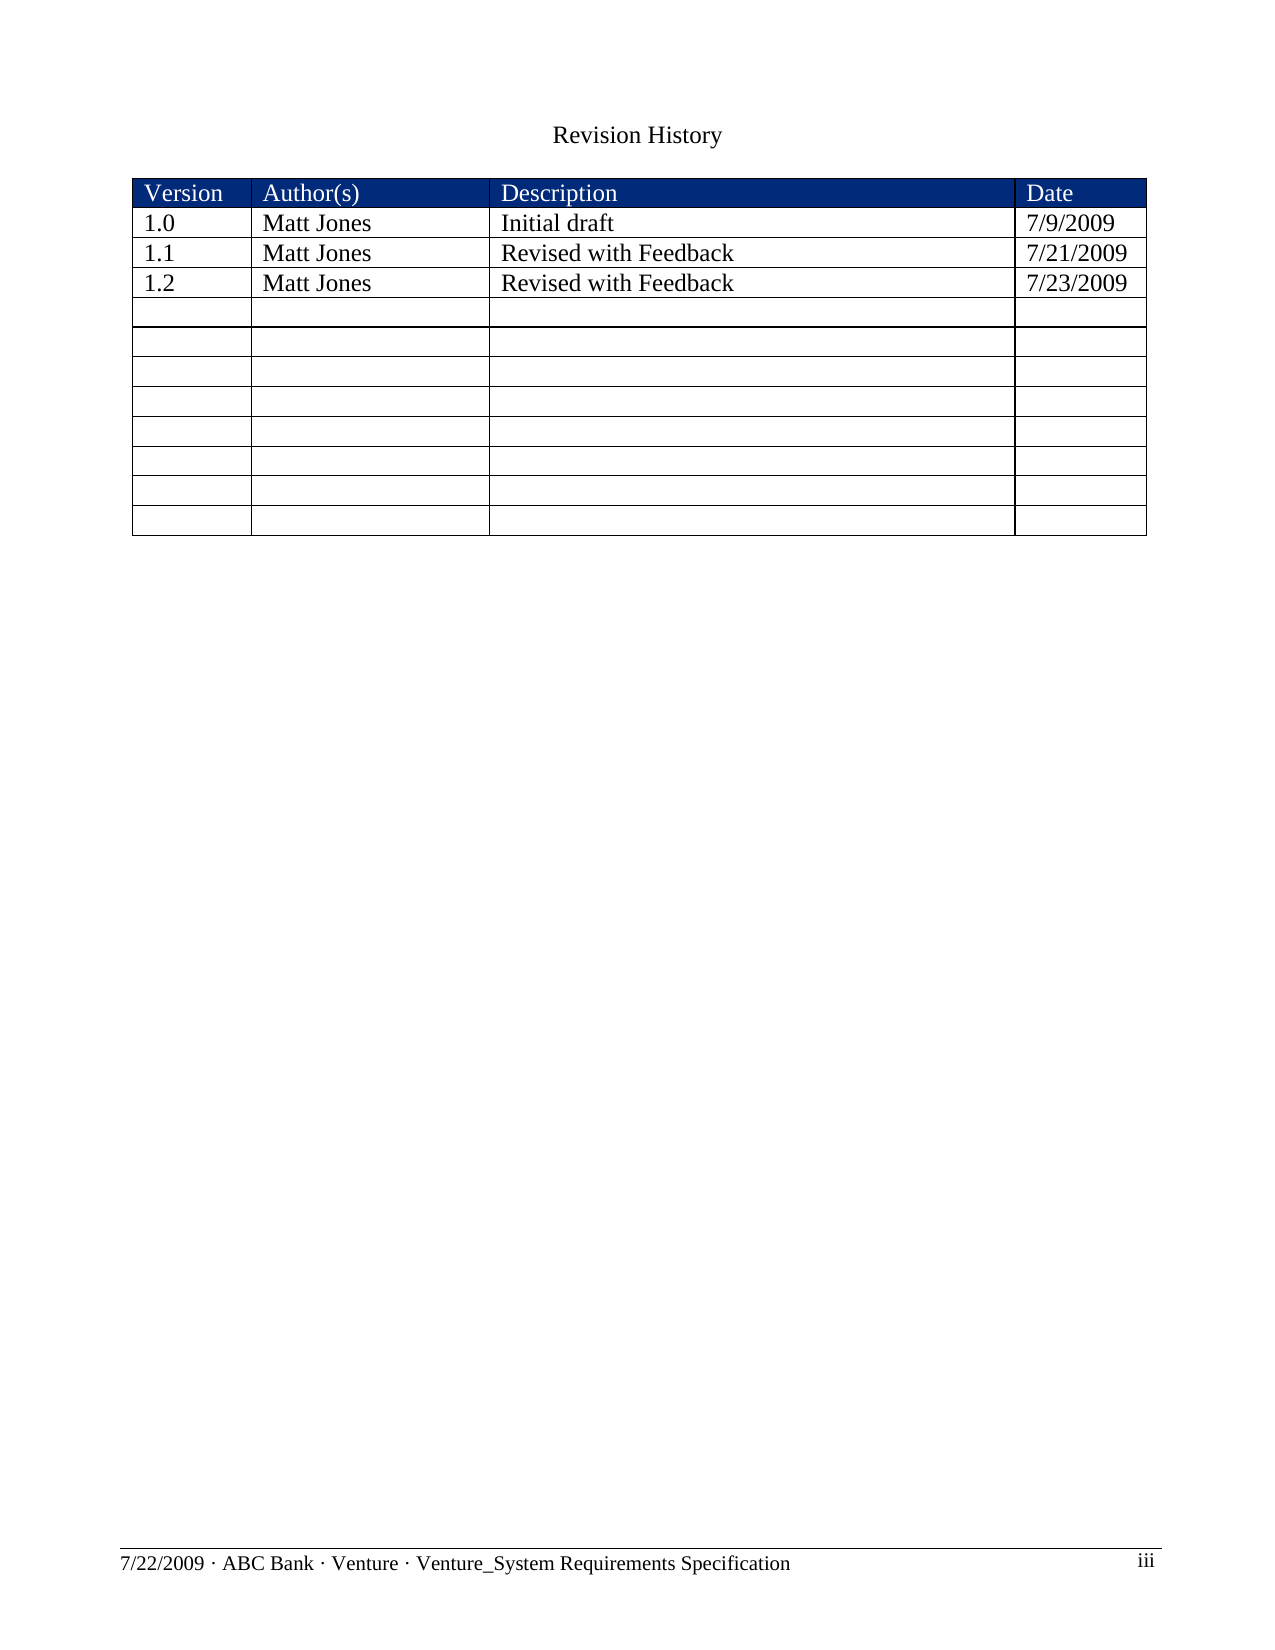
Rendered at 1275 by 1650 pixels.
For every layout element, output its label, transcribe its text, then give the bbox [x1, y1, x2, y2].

table_cell [133, 298, 251, 326]
table_cell [490, 298, 1014, 326]
table_cell [133, 476, 251, 505]
table_cell [1016, 298, 1146, 326]
table_cell [252, 387, 489, 416]
table_cell [1016, 387, 1146, 416]
table_cell [252, 506, 489, 535]
text Revision History [120, 120, 1155, 149]
table_cell [490, 357, 1014, 386]
table_cell [490, 506, 1014, 535]
table_cell [252, 447, 489, 475]
table_cell 1.0 [133, 208, 251, 237]
table_cell [133, 417, 251, 446]
table_cell 7/9/2009 [1016, 208, 1146, 237]
table_cell Revised with Feedback [490, 238, 1014, 267]
table_cell [133, 357, 251, 386]
table_cell [1016, 506, 1146, 535]
table_cell [490, 476, 1014, 505]
table_cell Matt Jones [252, 238, 489, 267]
table_cell [133, 328, 251, 356]
table_cell [490, 328, 1014, 356]
table_cell [490, 387, 1014, 416]
table_cell Matt Jones [252, 268, 489, 297]
table_cell Revised with Feedback [490, 268, 1014, 297]
table_cell [133, 387, 251, 416]
table_header Author(s) [252, 179, 489, 207]
table_header Date [1016, 179, 1146, 207]
table_cell [1016, 476, 1146, 505]
table_cell [1016, 357, 1146, 386]
table_cell [490, 447, 1014, 475]
table_cell 1.2 [133, 268, 251, 297]
table_cell Initial draft [490, 208, 1014, 237]
table_cell 1.1 [133, 238, 251, 267]
table_cell 7/21/2009 [1016, 238, 1146, 267]
table_cell [133, 447, 251, 475]
table_header Description [490, 179, 1014, 207]
table_cell [1016, 328, 1146, 356]
table_cell 7/23/2009 [1016, 268, 1146, 297]
table_cell [252, 417, 489, 446]
table_cell [252, 476, 489, 505]
table_cell [1016, 447, 1146, 475]
table_cell Matt Jones [252, 208, 489, 237]
table_cell [252, 328, 489, 356]
table_cell [1016, 417, 1146, 446]
table_header Version [133, 179, 251, 207]
table_cell [133, 506, 251, 535]
table_cell [252, 357, 489, 386]
table_cell [490, 417, 1014, 446]
table_cell [252, 298, 489, 326]
